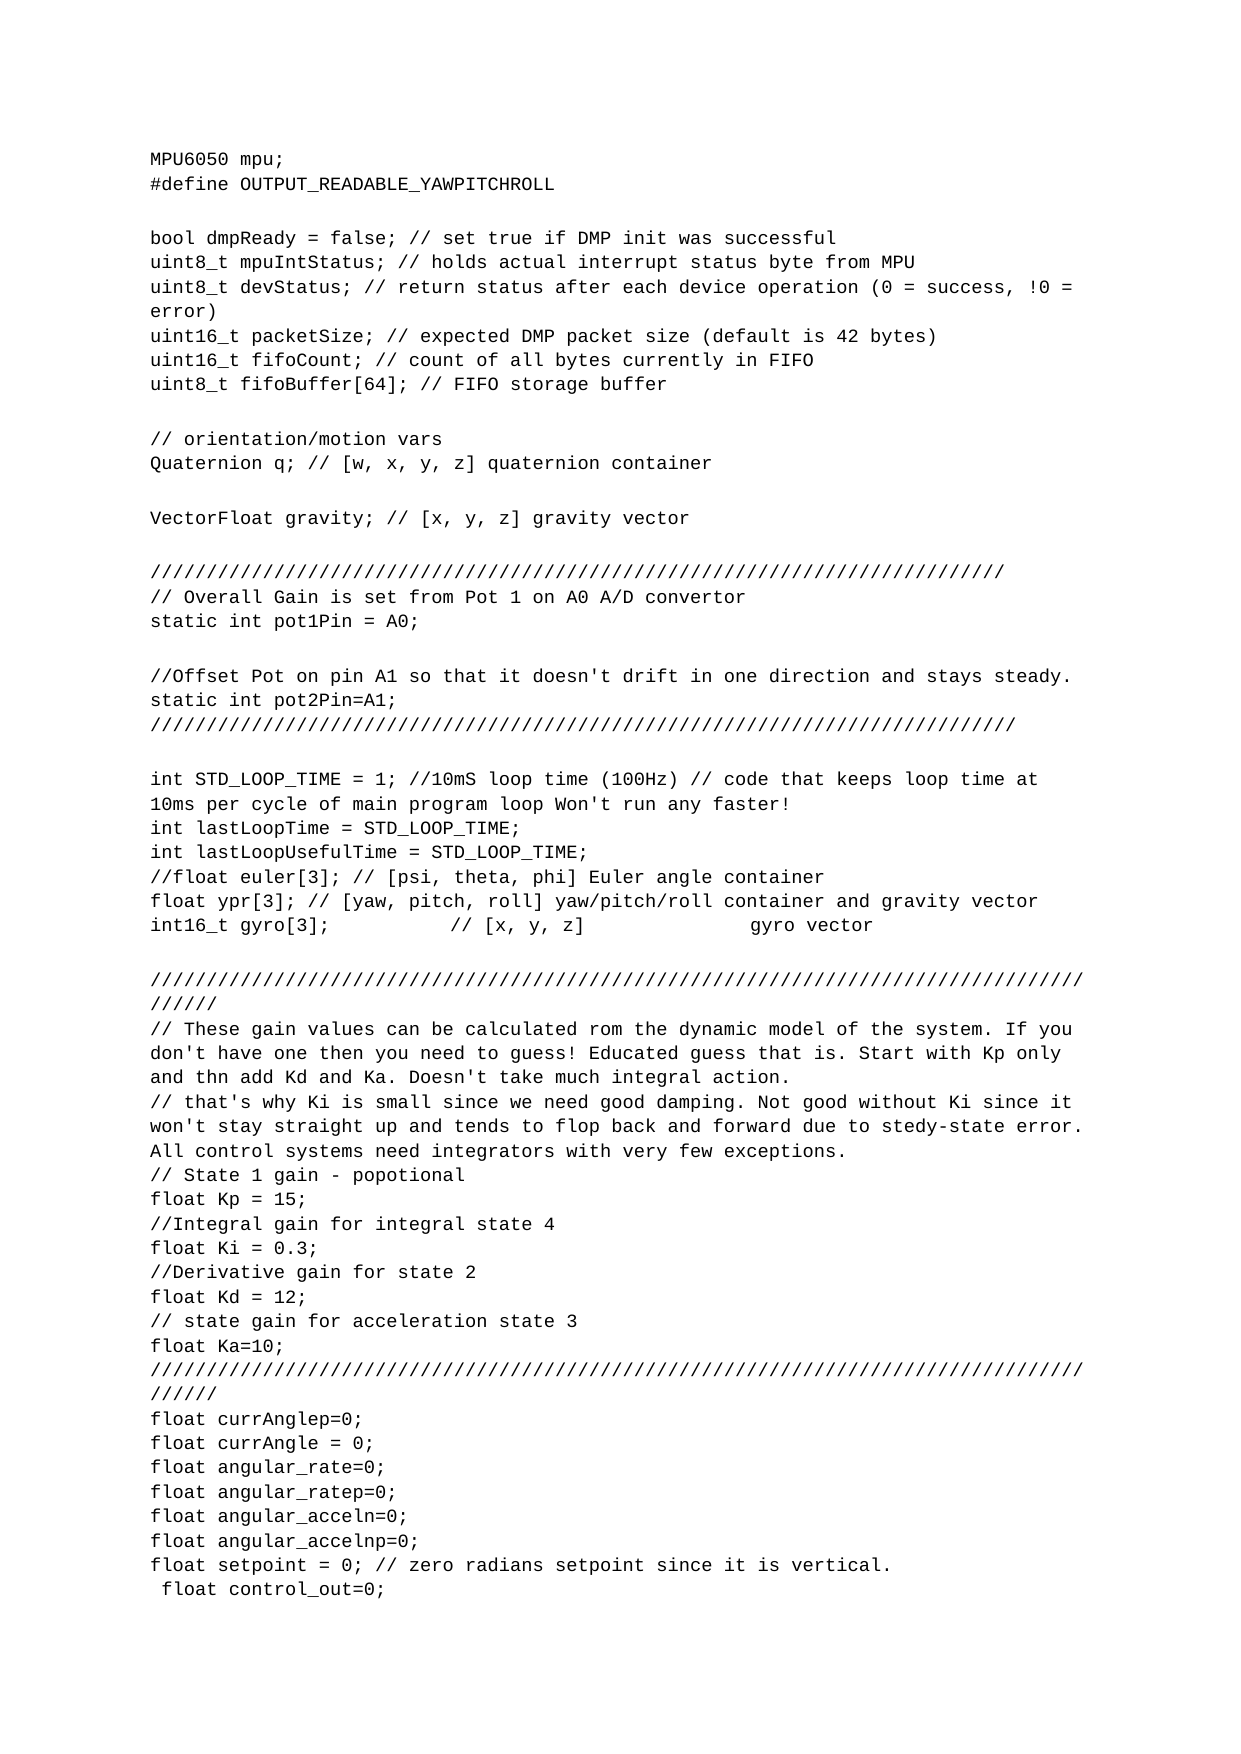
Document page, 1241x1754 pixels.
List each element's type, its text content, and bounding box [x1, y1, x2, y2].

text int lastLoopUsefulTime = STD_LOOP_TIME; [150, 843, 1090, 864]
text int STD_LOOP_TIME = 1; //10mS loop time (100Hz) // code that keeps loop time at 10ms per cycle of main program loop Won't run any faster! [150, 770, 1090, 816]
text uint8_t mpuIntStatus; // holds actual interrupt status byte from MPU [150, 253, 1090, 274]
text MPU6050 mpu; [150, 150, 1090, 171]
text #define OUTPUT_READABLE_YAWPITCHROLL [150, 174, 1090, 196]
text int lastLoopTime = STD_LOOP_TIME; [150, 819, 1090, 840]
text float setpoint = 0; // zero radians setpoint since it is vertical. [150, 1556, 1090, 1577]
text float Ka=10; [150, 1336, 1090, 1358]
text uint8_t fifoBuffer[64]; // FIFO storage buffer [150, 375, 1090, 396]
text // orientation/motion vars [150, 430, 1090, 451]
text float currAngle = 0; [150, 1434, 1090, 1455]
text float angular_rate=0; [150, 1458, 1090, 1479]
text ///////////////////////////////////////////////////////////////////////////////////////// [150, 1361, 1090, 1406]
text //Offset Pot on pin A1 so that it doesn't drift in one direction and stays steady. [150, 667, 1090, 688]
text uint8_t devStatus; // return status after each device operation (0 = success, !0 = error) [150, 278, 1090, 323]
text ///////////////////////////////////////////////////////////////////////////////////////// [150, 971, 1090, 1016]
text ///////////////////////////////////////////////////////////////////////////// [150, 715, 1090, 737]
text //////////////////////////////////////////////////////////////////////////// [150, 563, 1090, 584]
text float angular_ratep=0; [150, 1483, 1090, 1504]
text // These gain values can be calculated rom the dynamic model of the system. If you don't have one then you need to guess! Educated guess that is. Start with Kp only and thn add Kd and Ka. Doesn't take much integral action. [150, 1019, 1090, 1089]
text VectorFloat gravity; // [x, y, z] gravity vector [150, 509, 1090, 530]
text // that's why Ki is small since we need good damping. Not good without Ki since it won't stay straight up and tends to flop back and forward due to stedy-state error. All control systems need integrators with very few exceptions. [150, 1093, 1090, 1163]
text float angular_accelnp=0; [150, 1531, 1090, 1553]
text float angular_acceln=0; [150, 1507, 1090, 1528]
text float ypr[3]; // [yaw, pitch, roll] yaw/pitch/roll container and gravity vector [150, 892, 1090, 913]
text float Kd = 12; [150, 1288, 1090, 1309]
text float currAnglep=0; [150, 1409, 1090, 1431]
text // state gain for acceleration state 3 [150, 1312, 1090, 1333]
text static int pot1Pin = A0; [150, 612, 1090, 633]
text float control_out=0; [150, 1580, 1090, 1601]
text bool dmpReady = false; // set true if DMP init was successful [150, 229, 1090, 250]
text float Ki = 0.3; [150, 1239, 1090, 1260]
text // Overall Gain is set from Pot 1 on A0 A/D convertor [150, 588, 1090, 609]
text uint16_t fifoCount; // count of all bytes currently in FIFO [150, 351, 1090, 372]
text //Derivative gain for state 2 [150, 1263, 1090, 1284]
text // State 1 gain - popotional [150, 1166, 1090, 1187]
text static int pot2Pin=A1; [150, 691, 1090, 712]
text //Integral gain for integral state 4 [150, 1214, 1090, 1236]
text int16_t gyro[3]; // [x, y, z] gyro vector [150, 916, 1090, 937]
text float Kp = 15; [150, 1190, 1090, 1211]
text uint16_t packetSize; // expected DMP packet size (default is 42 bytes) [150, 326, 1090, 348]
text //float euler[3]; // [psi, theta, phi] Euler angle container [150, 867, 1090, 889]
text Quaternion q; // [w, x, y, z] quaternion container [150, 454, 1090, 475]
